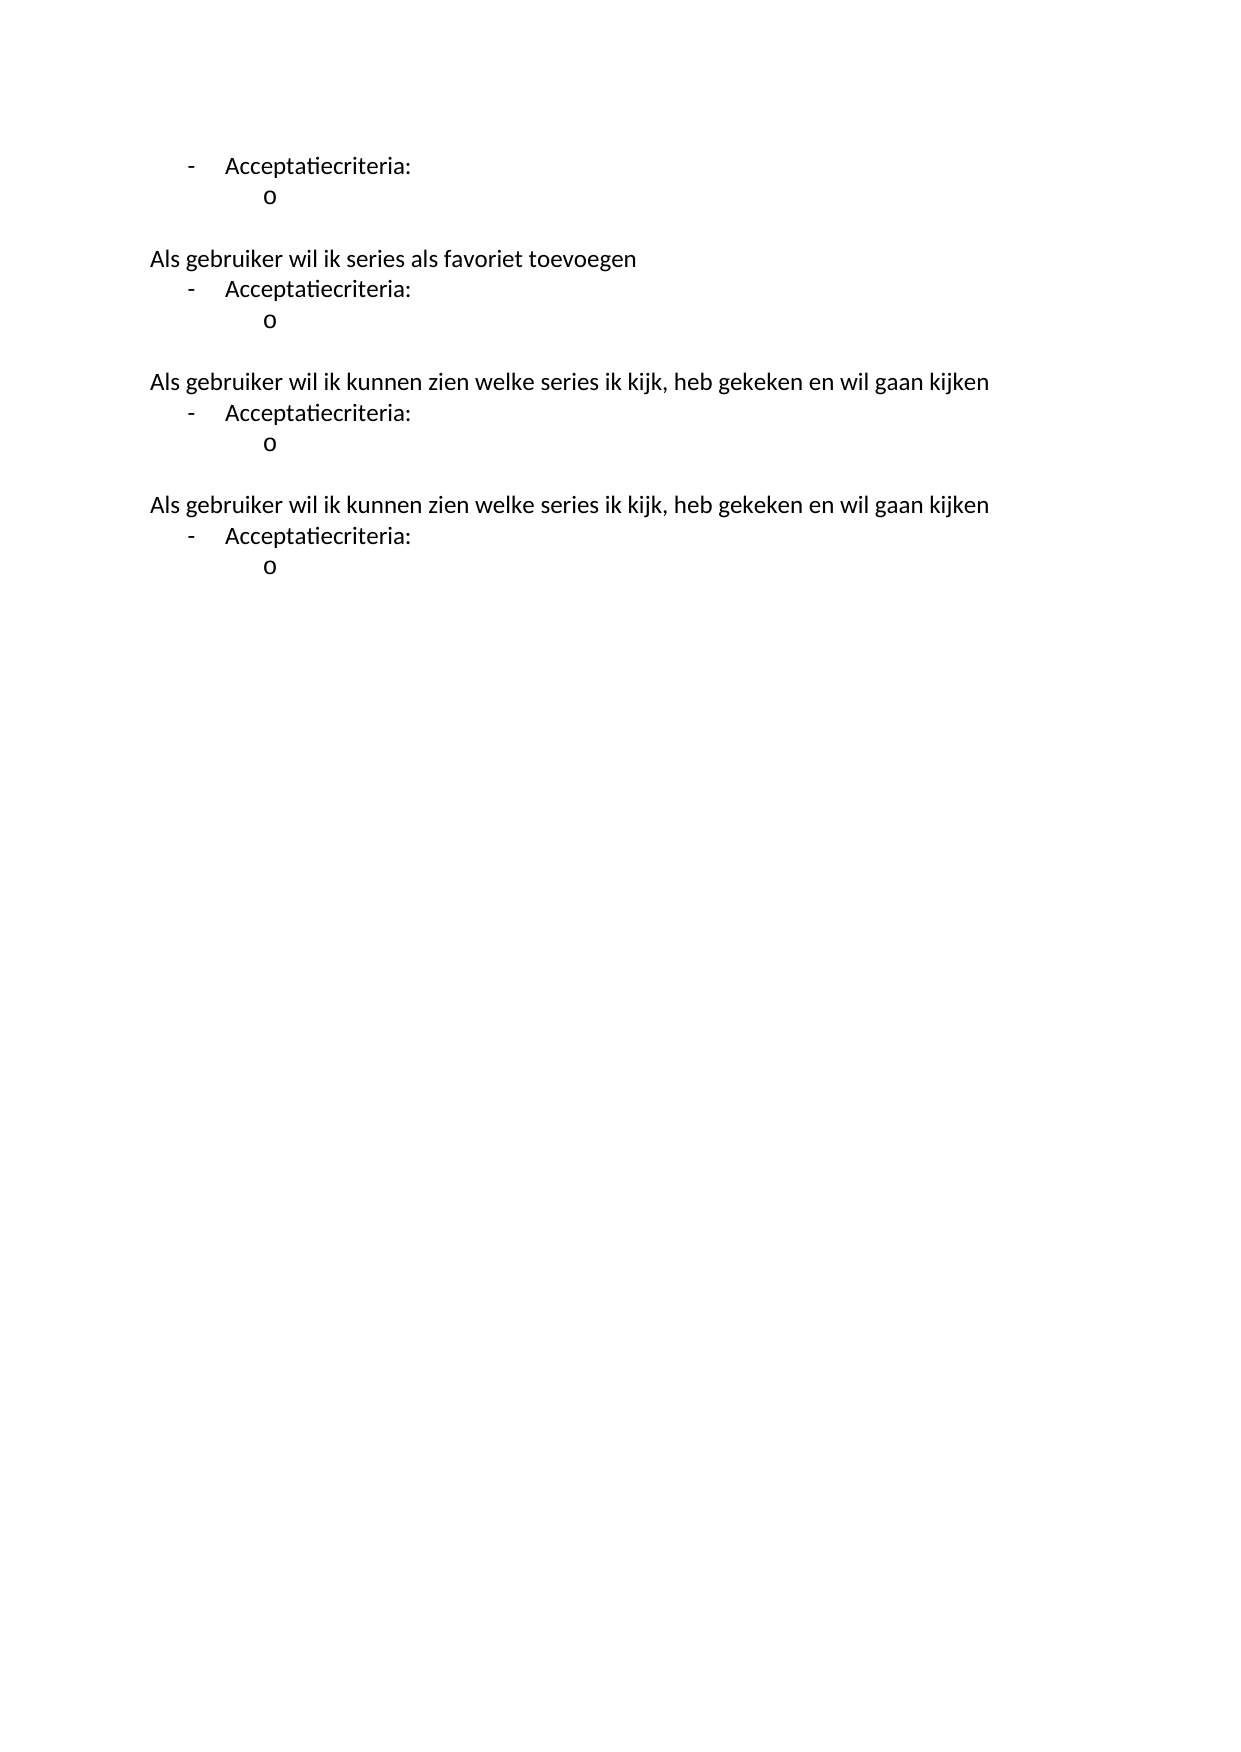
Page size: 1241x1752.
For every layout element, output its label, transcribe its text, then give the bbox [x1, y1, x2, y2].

text Als gebruiker wil ik series als favoriet toevoegen [150, 243, 1090, 273]
text Als gebruiker wil ik kunnen zien welke series ik kijk, heb gekeken en wil gaan kijken [150, 366, 1090, 397]
list Acceptatiecriteria: [187, 273, 1090, 304]
text Als gebruiker wil ik kunnen zien welke series ik kijk, heb gekeken en wil gaan kijken [150, 489, 1090, 520]
list Acceptatiecriteria: [187, 397, 1090, 427]
list Acceptatiecriteria: [187, 520, 1090, 551]
list Acceptatiecriteria: [187, 150, 1090, 181]
